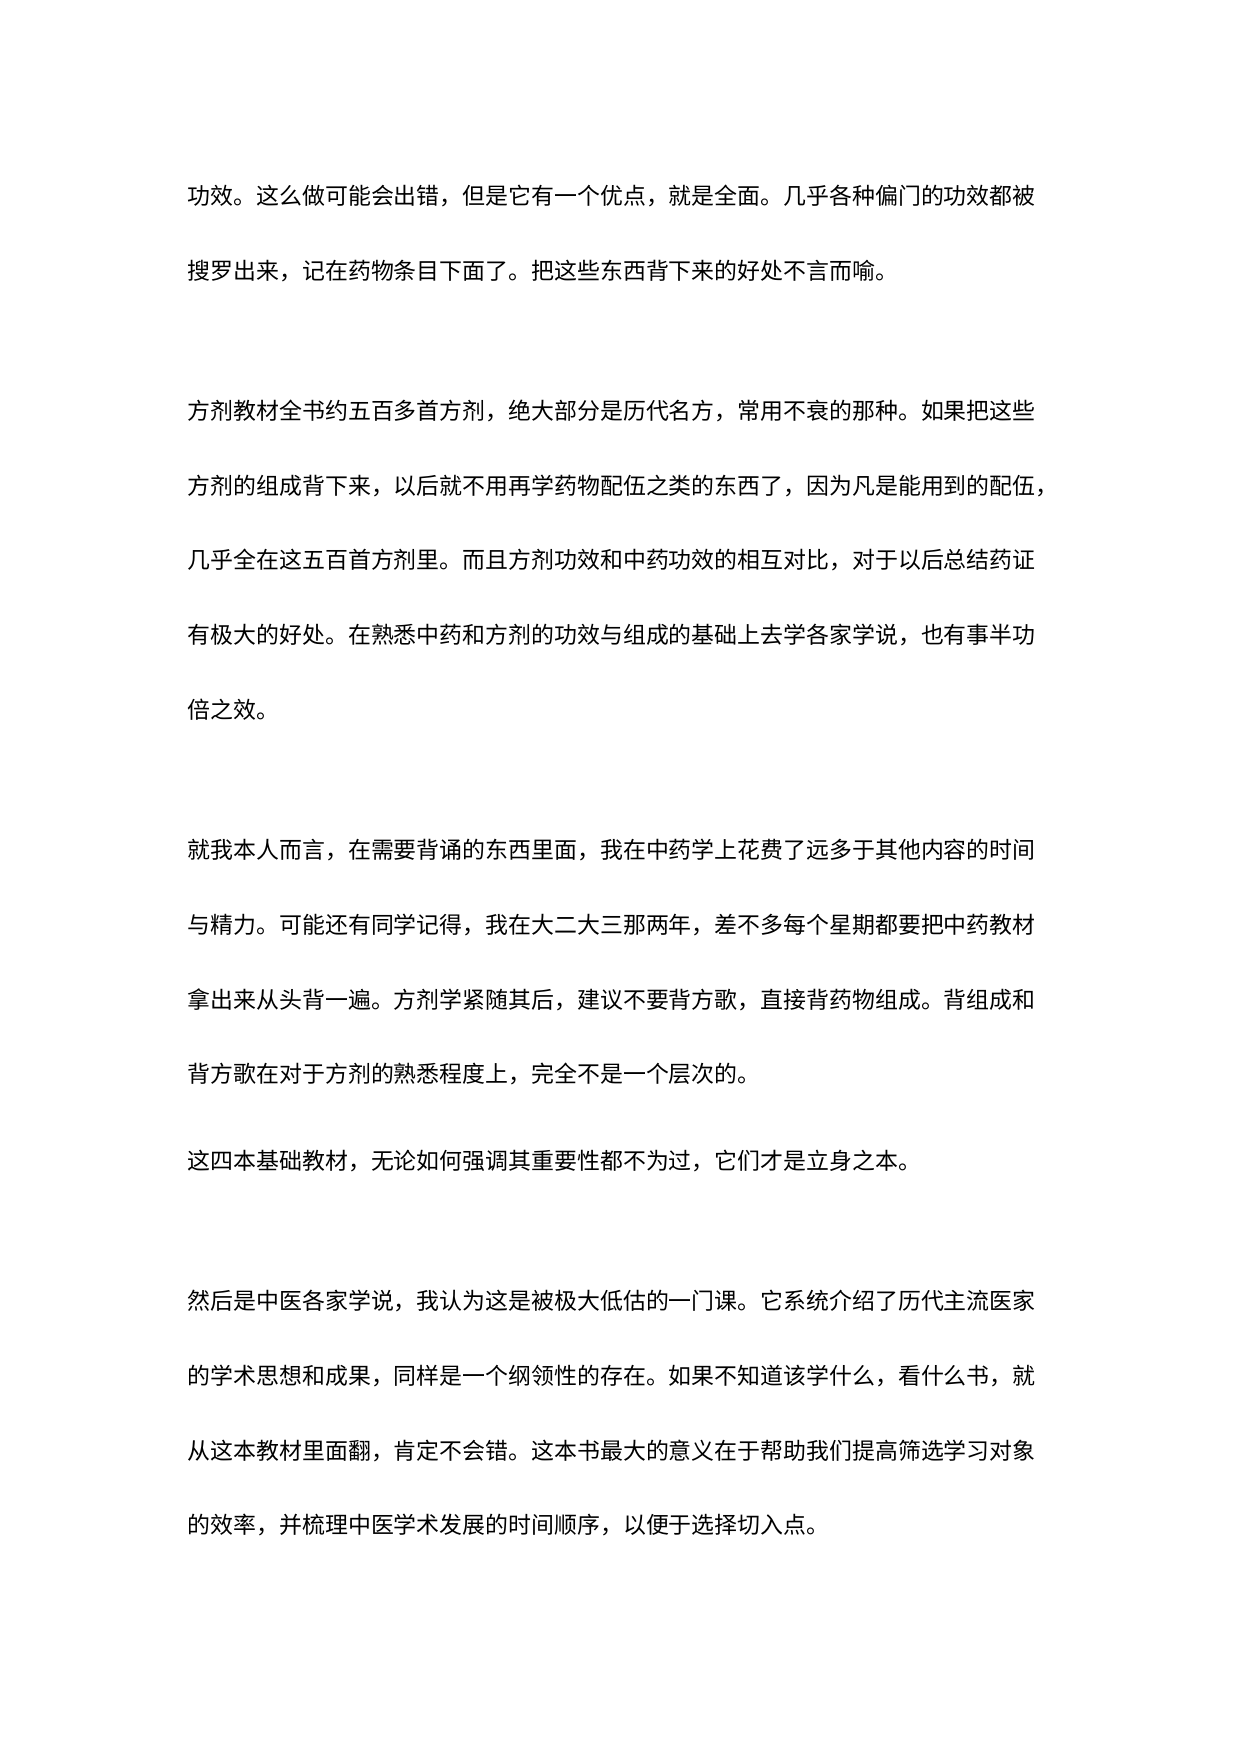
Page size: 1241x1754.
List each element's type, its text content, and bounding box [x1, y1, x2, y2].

text 就我本人而言，在需要背诵的东西里面，我在中药学上花费了远多于其他内容的时间与精力。可能还有同学记得，我在大二大三那两年，差不多每个星期都要把中药教材拿出来从头背一遍。方剂学紧随其后，建议不要背方歌，直接背药物组成。背组成和背方歌在对于方剂的熟悉程度上，完全不是一个层次的。 [187, 816, 1053, 1105]
text 这四本基础教材，无论如何强调其重要性都不为过，它们才是立身之本。 [187, 1127, 1053, 1192]
text 然后是中医各家学说，我认为这是被极大低估的一门课。它系统介绍了历代主流医家的学术思想和成果，同样是一个纲领性的存在。如果不知道该学什么，看什么书，就从这本教材里面翻，肯定不会错。这本书最大的意义在于帮助我们提高筛选学习对象的效率，并梳理中医学术发展的时间顺序，以便于选择切入点。 [187, 1267, 1053, 1556]
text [187, 162, 1053, 302]
text 方剂教材全书约五百多首方剂，绝大部分是历代名方，常用不衰的那种。如果把这些方剂的组成背下来，以后就不用再学药物配伍之类的东西了，因为凡是能用到的配伍，几乎全在这五百首方剂里。而且方剂功效和中药功效的相互对比，对于以后总结药证有极大的好处。在熟悉中药和方剂的功效与组成的基础上去学各家学说，也有事半功倍之效。 [187, 377, 1053, 741]
